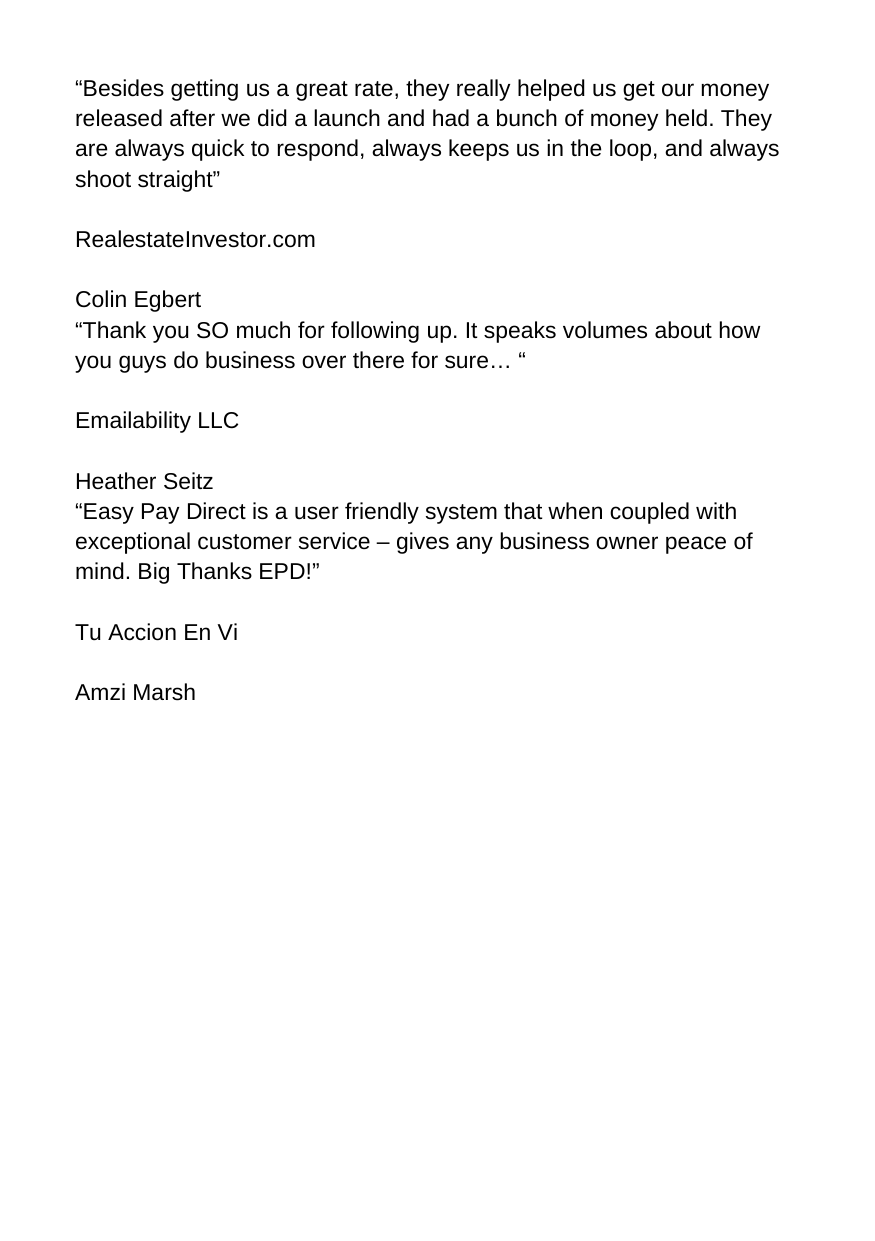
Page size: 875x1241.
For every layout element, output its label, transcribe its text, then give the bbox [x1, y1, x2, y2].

text “Besides getting us a great rate, they really helped us get our money released after we did a launch and had a bunch of money held. They are always quick to respond, always keeps us in the loop, and always shoot straight” [75, 75, 799, 192]
text “Easy Pay Direct is a user friendly system that when coupled with exceptional customer service – gives any business owner peace of mind. Big Thanks EPD!” [75, 498, 799, 585]
text Emailability LLC [75, 407, 799, 434]
text RealestateInvestor.com [75, 226, 799, 252]
text “Thank you SO much for following up. It speaks volumes about how you guys do business over there for sure… “ [75, 317, 799, 373]
text Colin Egbert [75, 286, 799, 313]
text Amzi Marsh [75, 679, 799, 706]
text Tu Accion En Vi [75, 619, 799, 645]
text Heather Seitz [75, 468, 799, 494]
